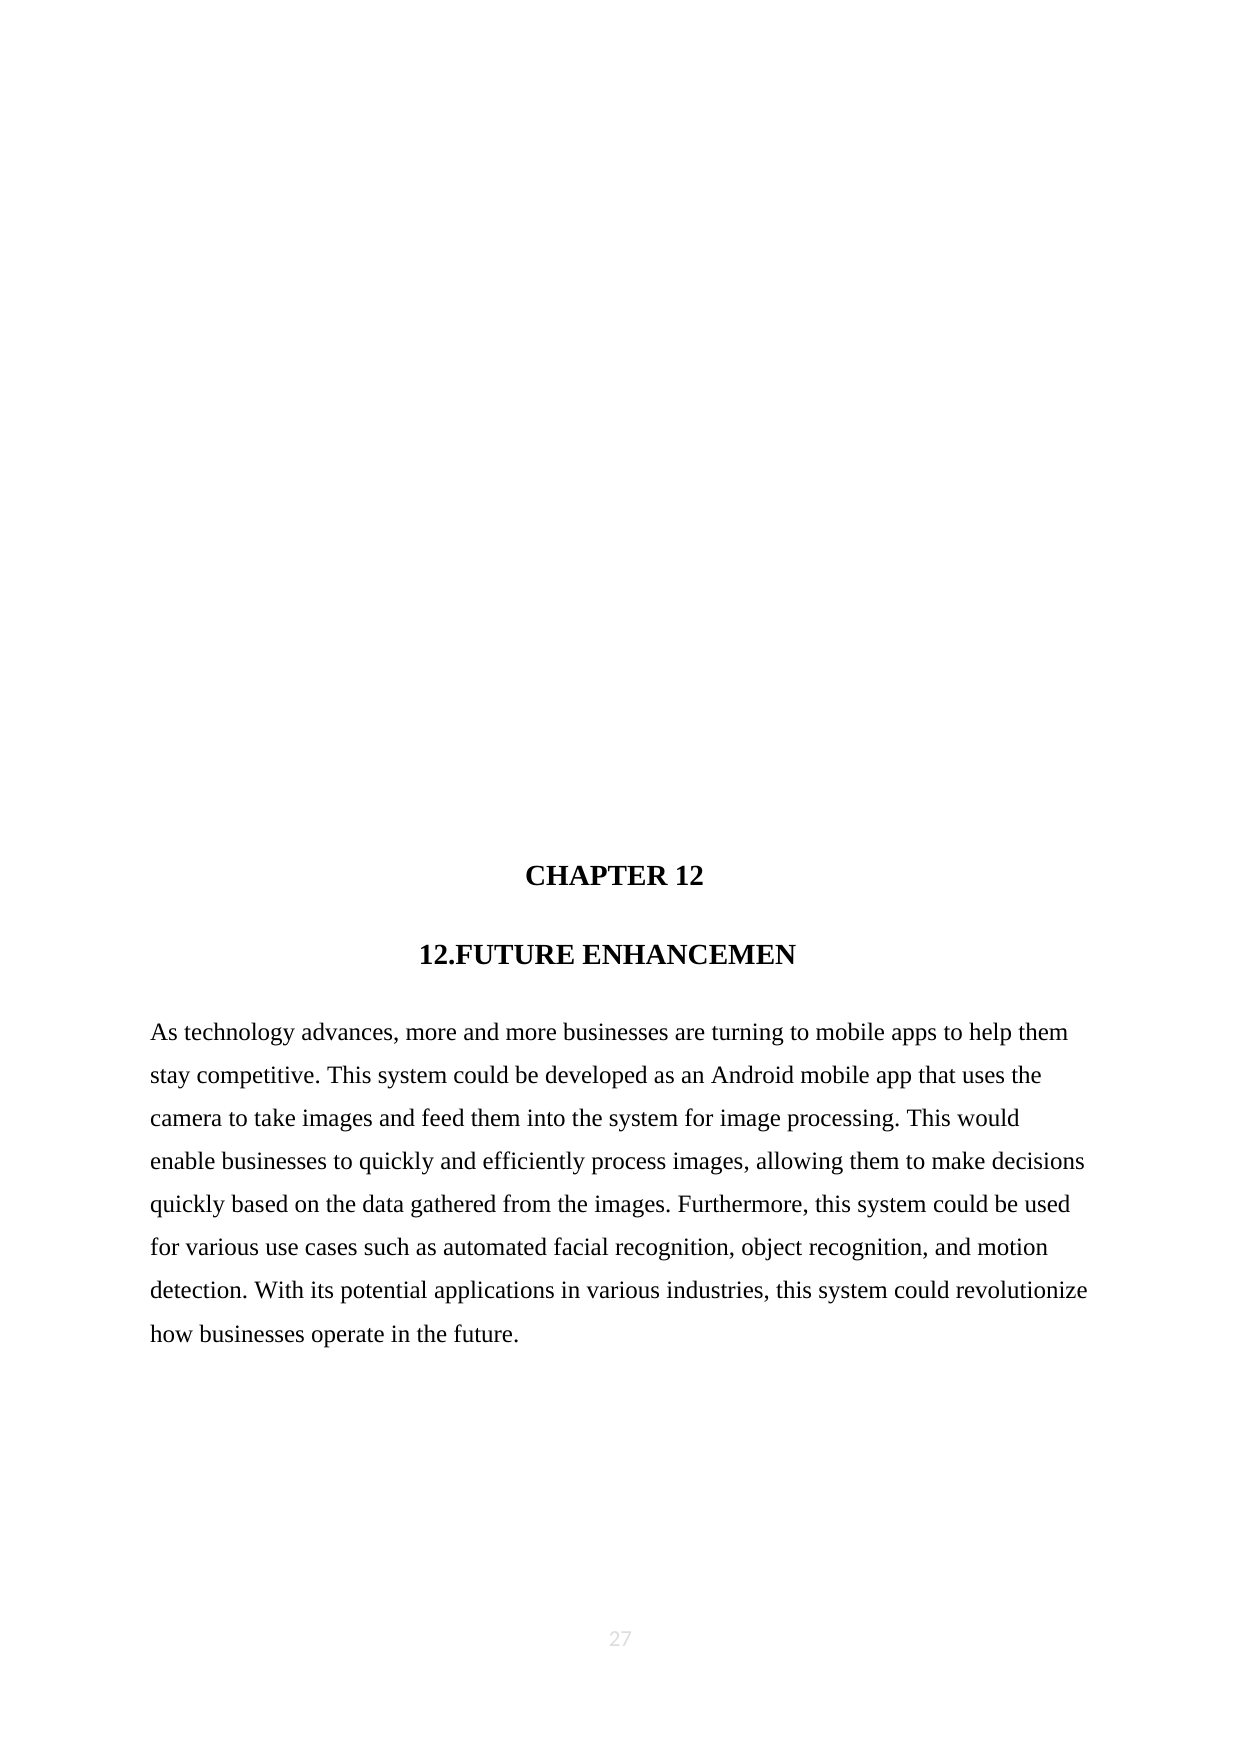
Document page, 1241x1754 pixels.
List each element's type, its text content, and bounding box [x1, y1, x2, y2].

text As technology advances, more and more businesses are turning to mobile apps to help them stay competitive. This system could be developed as an Android mobile app that uses the camera to take images and feed them into the system for image processing. This would enable businesses to quickly and efficiently process images, allowing them to make decisions quickly based on the data gathered from the images. Furthermore, this system could be used for various use cases such as automated facial recognition, object recognition, and motion detection. With its potential applications in various industries, this system could revolutionize how businesses operate in the future. [150, 1017, 1090, 1347]
text 12.FUTURE ENHANCEMEN [375, 937, 1090, 971]
text CHAPTER 12 [450, 858, 1090, 891]
